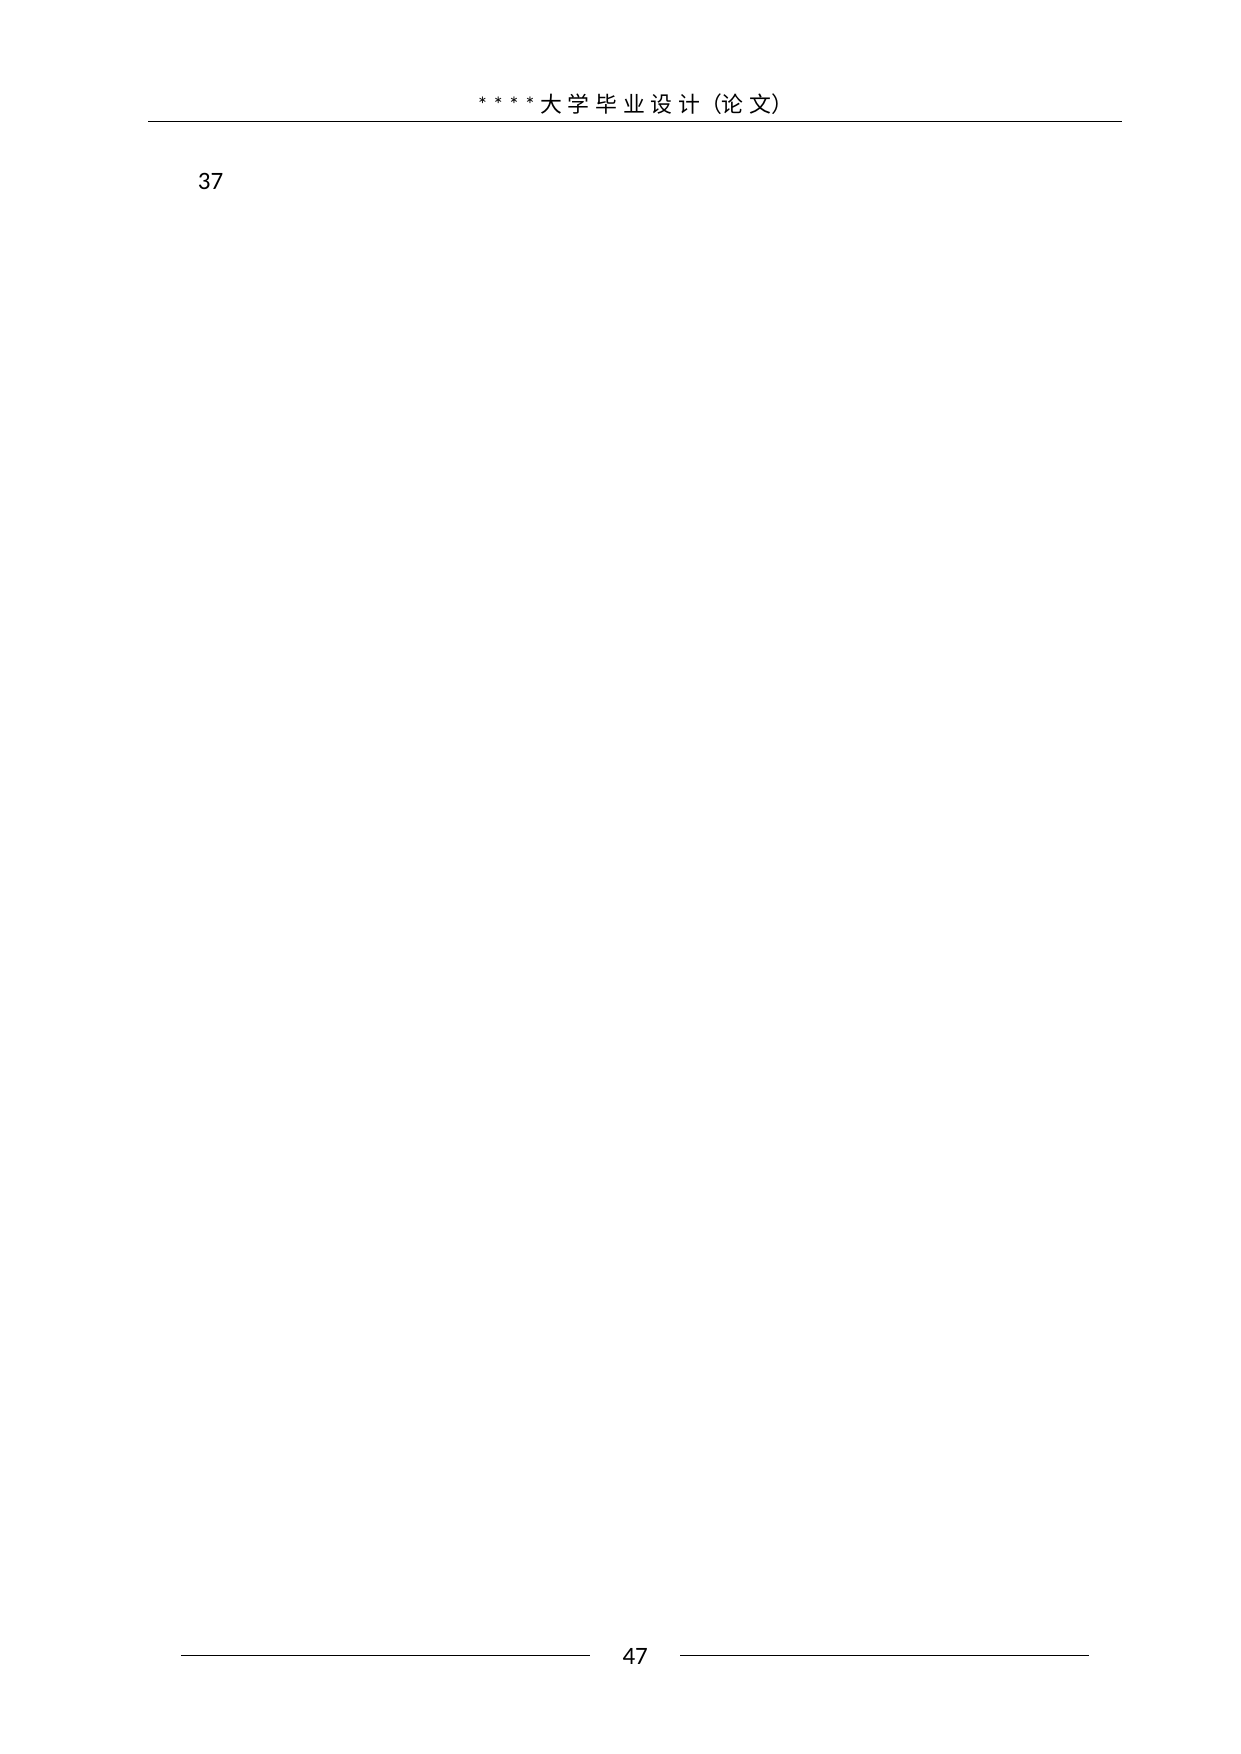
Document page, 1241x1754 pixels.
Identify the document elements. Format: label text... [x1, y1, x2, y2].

text 37 [148, 148, 1122, 196]
